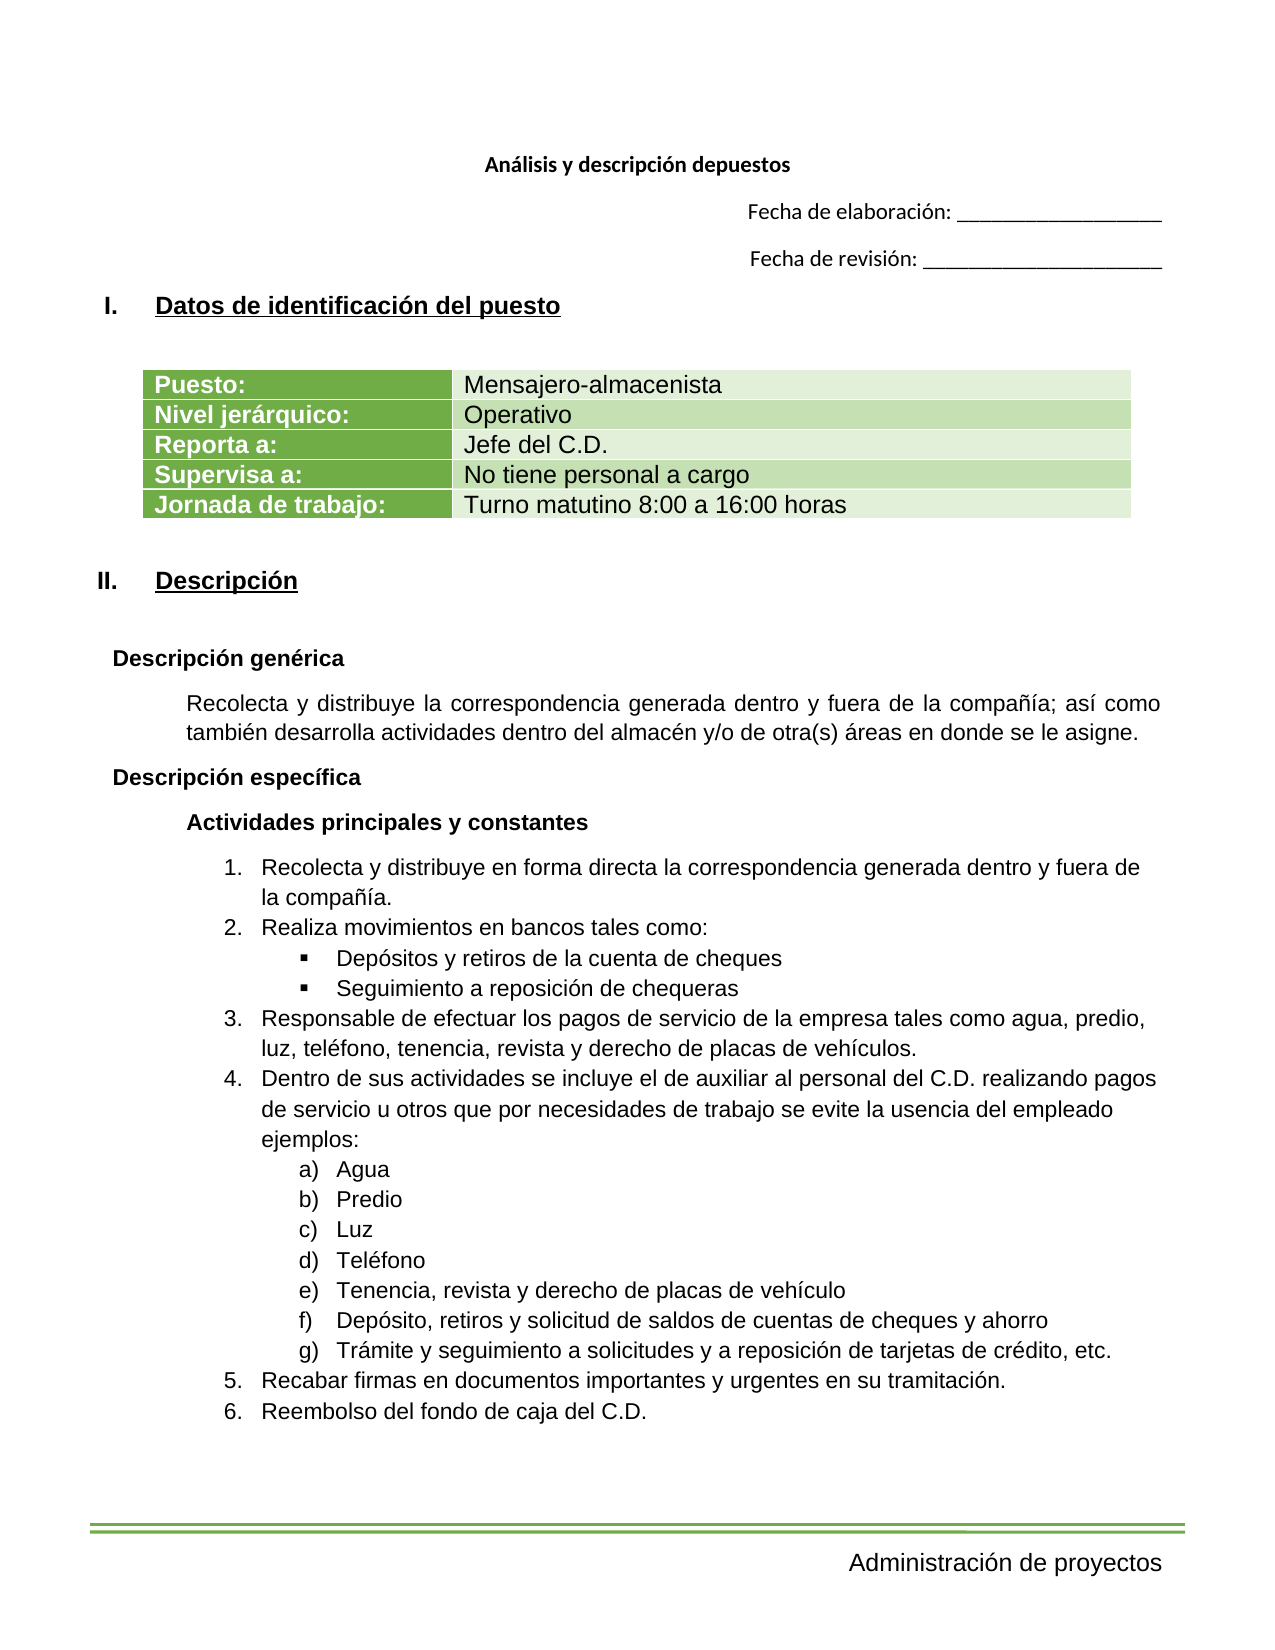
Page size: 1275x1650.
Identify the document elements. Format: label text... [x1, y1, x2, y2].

table_header Puesto: [143, 370, 452, 399]
list Agua [299, 1156, 1162, 1182]
table_cell Turno matutino 8:00 a 16:00 horas [453, 490, 1131, 518]
list Predio [299, 1186, 1162, 1212]
table_cell Nivel jerárquico: [143, 400, 452, 429]
list Recabar firmas en documentos importantes y urgentes en su tramitación. [224, 1367, 1162, 1394]
list Seguimiento a reposición de chequeras [299, 975, 1162, 1001]
text Descripción específica [112, 764, 1162, 790]
list Recolecta y distribuye en forma directa la correspondencia generada dentro y fuera de la compañía. [224, 854, 1162, 910]
table_cell No tiene personal a cargo [453, 460, 1131, 488]
list Responsable de efectuar los pagos de servicio de la empresa tales como agua, predio, luz, teléfono, tenencia, revista y derecho de placas de vehículos. [224, 1005, 1162, 1061]
text Recolecta y distribuye la correspondencia generada dentro y fuera de la compañía; así como también desarrolla actividades dentro del almacén y/o de otra(s) áreas en donde se le asigne. [186, 690, 1162, 745]
list Tenencia, revista y derecho de placas de vehículo [299, 1277, 1162, 1303]
list Realiza movimientos en bancos tales como: [224, 914, 1162, 941]
text Análisis y descripción depuestos [112, 150, 1162, 178]
table_cell Operativo [453, 400, 1131, 429]
list Reembolso del fondo de caja del C.D. [224, 1398, 1162, 1424]
table_cell Reporta a: [143, 430, 452, 459]
list Descripción [118, 566, 1162, 595]
list Datos de identificación del puesto [118, 291, 1162, 319]
text Descripción genérica [112, 645, 1162, 671]
list Depósitos y retiros de la cuenta de cheques [299, 944, 1162, 971]
list Teléfono [299, 1247, 1162, 1273]
table_cell Jefe del C.D. [453, 430, 1131, 459]
table_cell Jornada de trabajo: [143, 490, 452, 518]
table_header Mensajero-almacenista [453, 370, 1131, 399]
text Actividades principales y constantes [112, 809, 1162, 835]
text Fecha de revisión: _____________________ [112, 244, 1162, 272]
table_cell Supervisa a: [143, 460, 452, 488]
list Dentro de sus actividades se incluye el de auxiliar al personal del C.D. realizando pagos de servicio u otros que por necesidades de trabajo se evite la usencia del empleado ejemplos: [224, 1065, 1162, 1152]
list Luz [299, 1216, 1162, 1243]
list Trámite y seguimiento a solicitudes y a reposición de tarjetas de crédito, etc. [299, 1337, 1162, 1363]
text Fecha de elaboración: __________________ [112, 197, 1162, 225]
list Depósito, retiros y solicitud de saldos de cuentas de cheques y ahorro [299, 1307, 1162, 1333]
